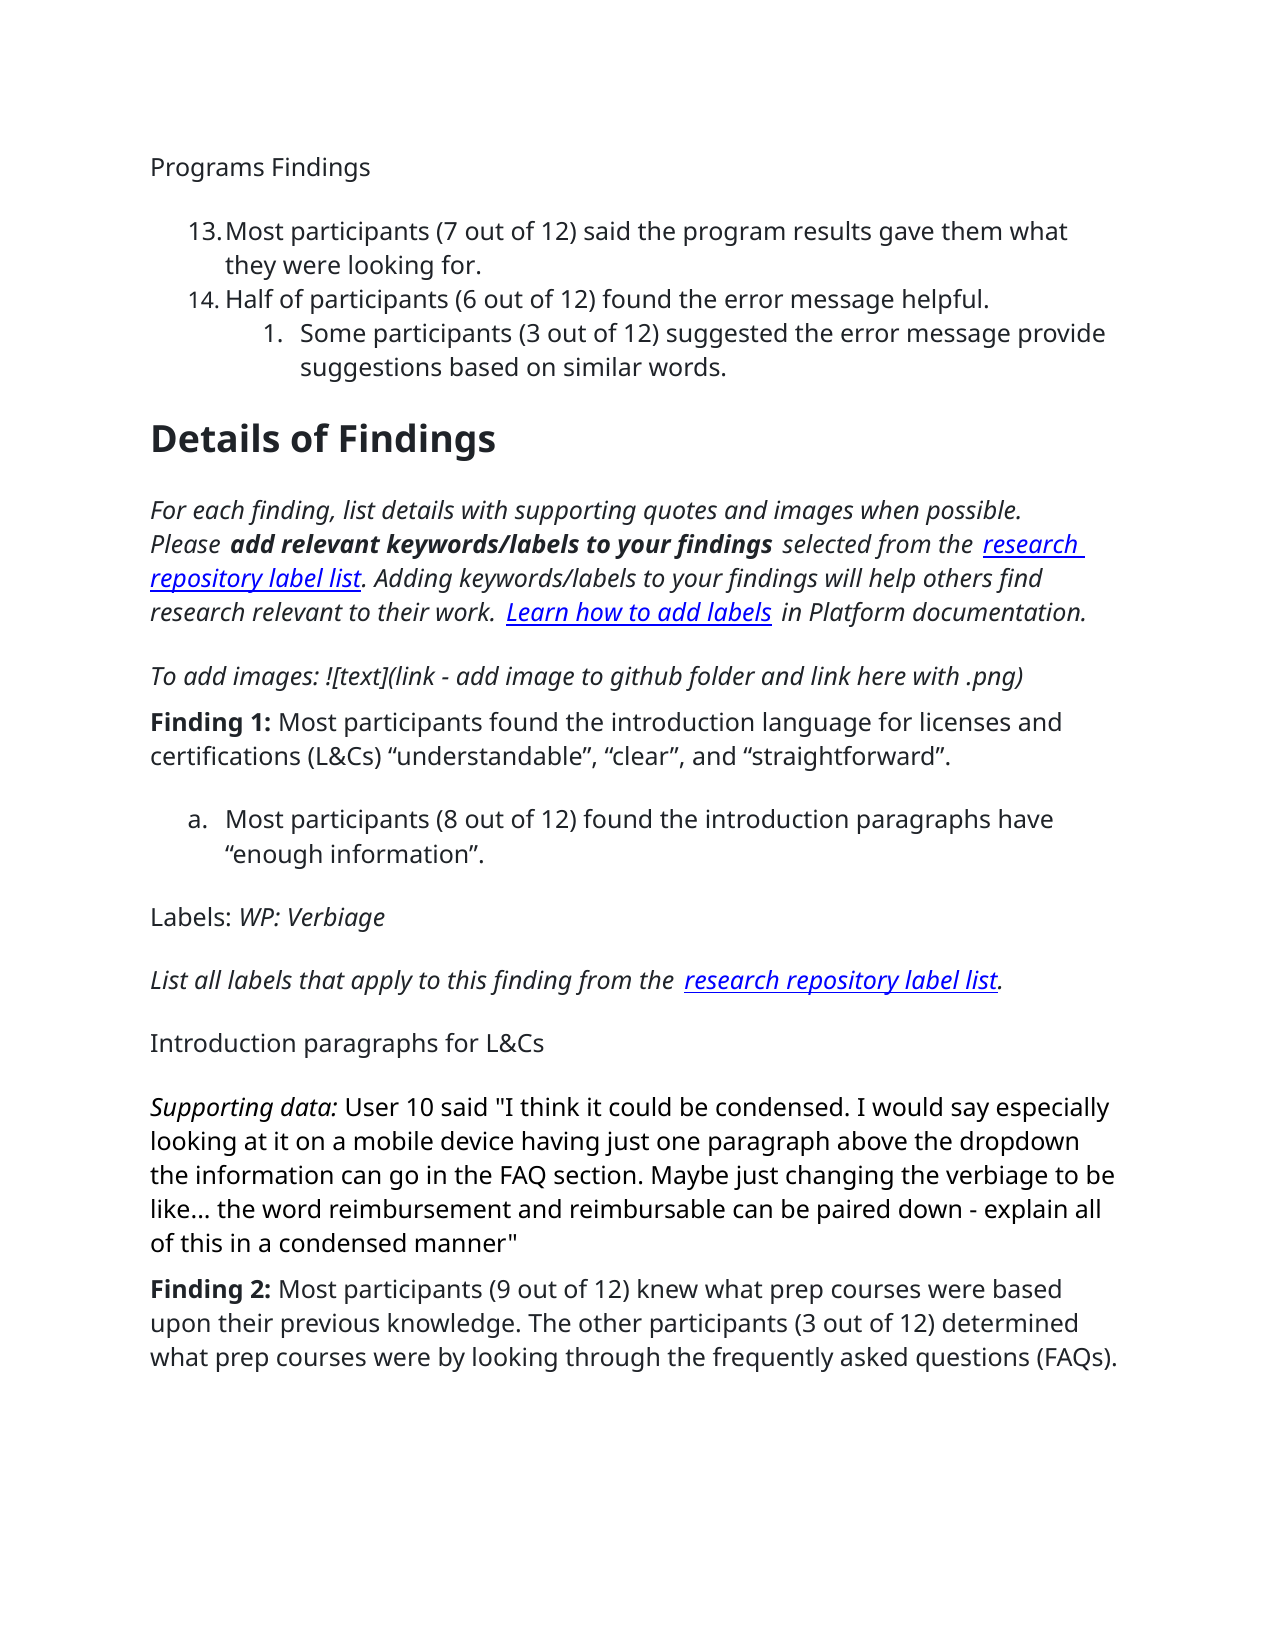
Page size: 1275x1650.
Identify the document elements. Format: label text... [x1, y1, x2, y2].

text Finding 2: Most participants (9 out of 12) knew what prep courses were based upon their previous knowledge. The other participants (3 out of 12) determined what prep courses were by looking through the frequently asked questions (FAQs). [150, 1272, 1125, 1374]
list Some participants (3 out of 12) suggested the error message provide suggestions based on similar words. [262, 315, 1125, 383]
text To add images: ![text](link - add image to github folder and link here with .png) [150, 658, 1125, 692]
text List all labels that apply to this finding from the research repository label list. [150, 963, 1125, 997]
text Programs Findings [150, 150, 1125, 184]
text Introduction paragraphs for L&Cs [150, 1026, 1125, 1060]
text Supporting data: User 10 said "I think it could be condensed. I would say especially looking at it on a mobile device having just one paragraph above the dropdown the information can go in the FAQ section. Maybe just changing the verbiage to be like... the word reimbursement and reimbursable can be paired down - explain all of this in a condensed manner" [150, 1089, 1125, 1259]
list Half of participants (6 out of 12) found the error message helpful. [187, 281, 1125, 315]
text Details of Findings [150, 413, 1125, 464]
text Labels: WP: Verbiage [150, 899, 1125, 933]
text Finding 1: Most participants found the introduction language for licenses and certifications (L&Cs) “understandable”, “clear”, and “straightforward”. [150, 705, 1125, 773]
list Most participants (8 out of 12) found the introduction paragraphs have “enough information”. [187, 802, 1125, 870]
list Most participants (7 out of 12) said the program results gave them what they were looking for. [187, 213, 1125, 281]
text For each finding, list details with supporting quotes and images when possible. Please add relevant keywords/labels to your findings selected from the research repository label list. Adding keywords/labels to your findings will help others find research relevant to their work. Learn how to add labels in Platform documentation. [150, 493, 1125, 629]
